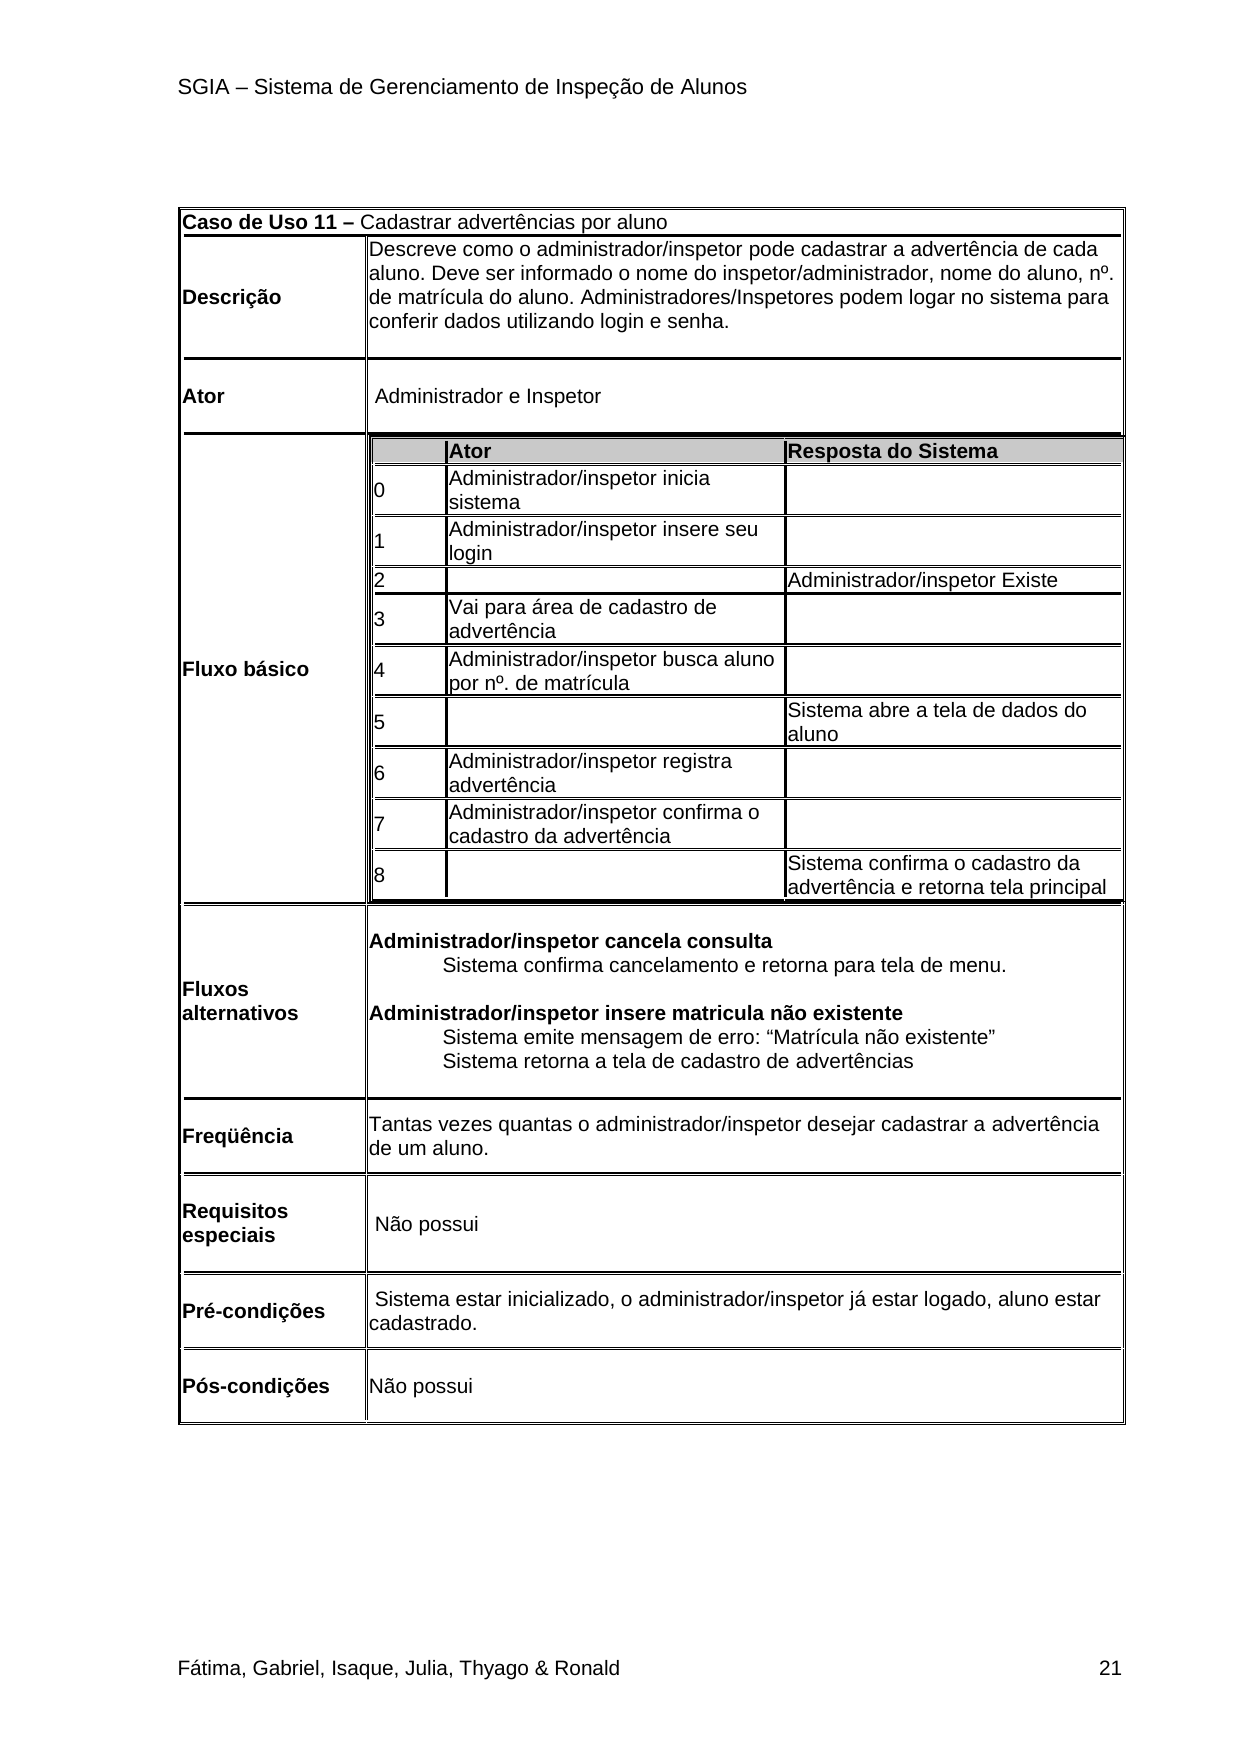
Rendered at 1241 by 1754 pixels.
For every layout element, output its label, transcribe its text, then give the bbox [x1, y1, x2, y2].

table_cell Fluxo básico [181, 432, 365, 902]
table_cell Freqüência [181, 1097, 365, 1172]
table_cell Não possui [368, 1172, 1123, 1271]
table_cell Tantas vezes quantas o administrador/inspetor desejar cadastrar a advertência de um aluno. [368, 1097, 1123, 1172]
table_cell Fluxos alternativos [181, 902, 365, 1097]
table_cell Sistema estar inicializado, o administrador/inspetor já estar logado, aluno estar cadastrado. [368, 1271, 1123, 1346]
table_header Caso de Uso 11 – Cadastrar advertências por aluno [181, 210, 1123, 234]
table_cell Administrador/inspetor cancela consulta Sistema confirma cancelamento e retorna para tela de menu. Administrador/inspetor insere matricula não existente Sistema emite mensagem de erro: “Matrícula não existente” Sistema retorna a tela de cadastro de advertências [368, 902, 1123, 1097]
table_cell Descrição [181, 234, 365, 357]
table_cell Pós-condições [181, 1346, 366, 1421]
table_cell Não possui [366, 1346, 1123, 1421]
table_cell Descreve como o administrador/inspetor pode cadastrar a advertência de cada aluno. Deve ser informado o nome do inspetor/administrador, nome do aluno, nº. de matrícula do aluno. Administradores/Inspetores podem logar no sistema para conferir dados utilizando login e senha. [368, 234, 1123, 357]
table_cell Requisitos especiais [181, 1172, 365, 1271]
table_cell Pré-condições [181, 1271, 365, 1346]
table_cell Administrador e Inspetor [368, 357, 1123, 432]
table_cell Ator [181, 357, 365, 432]
